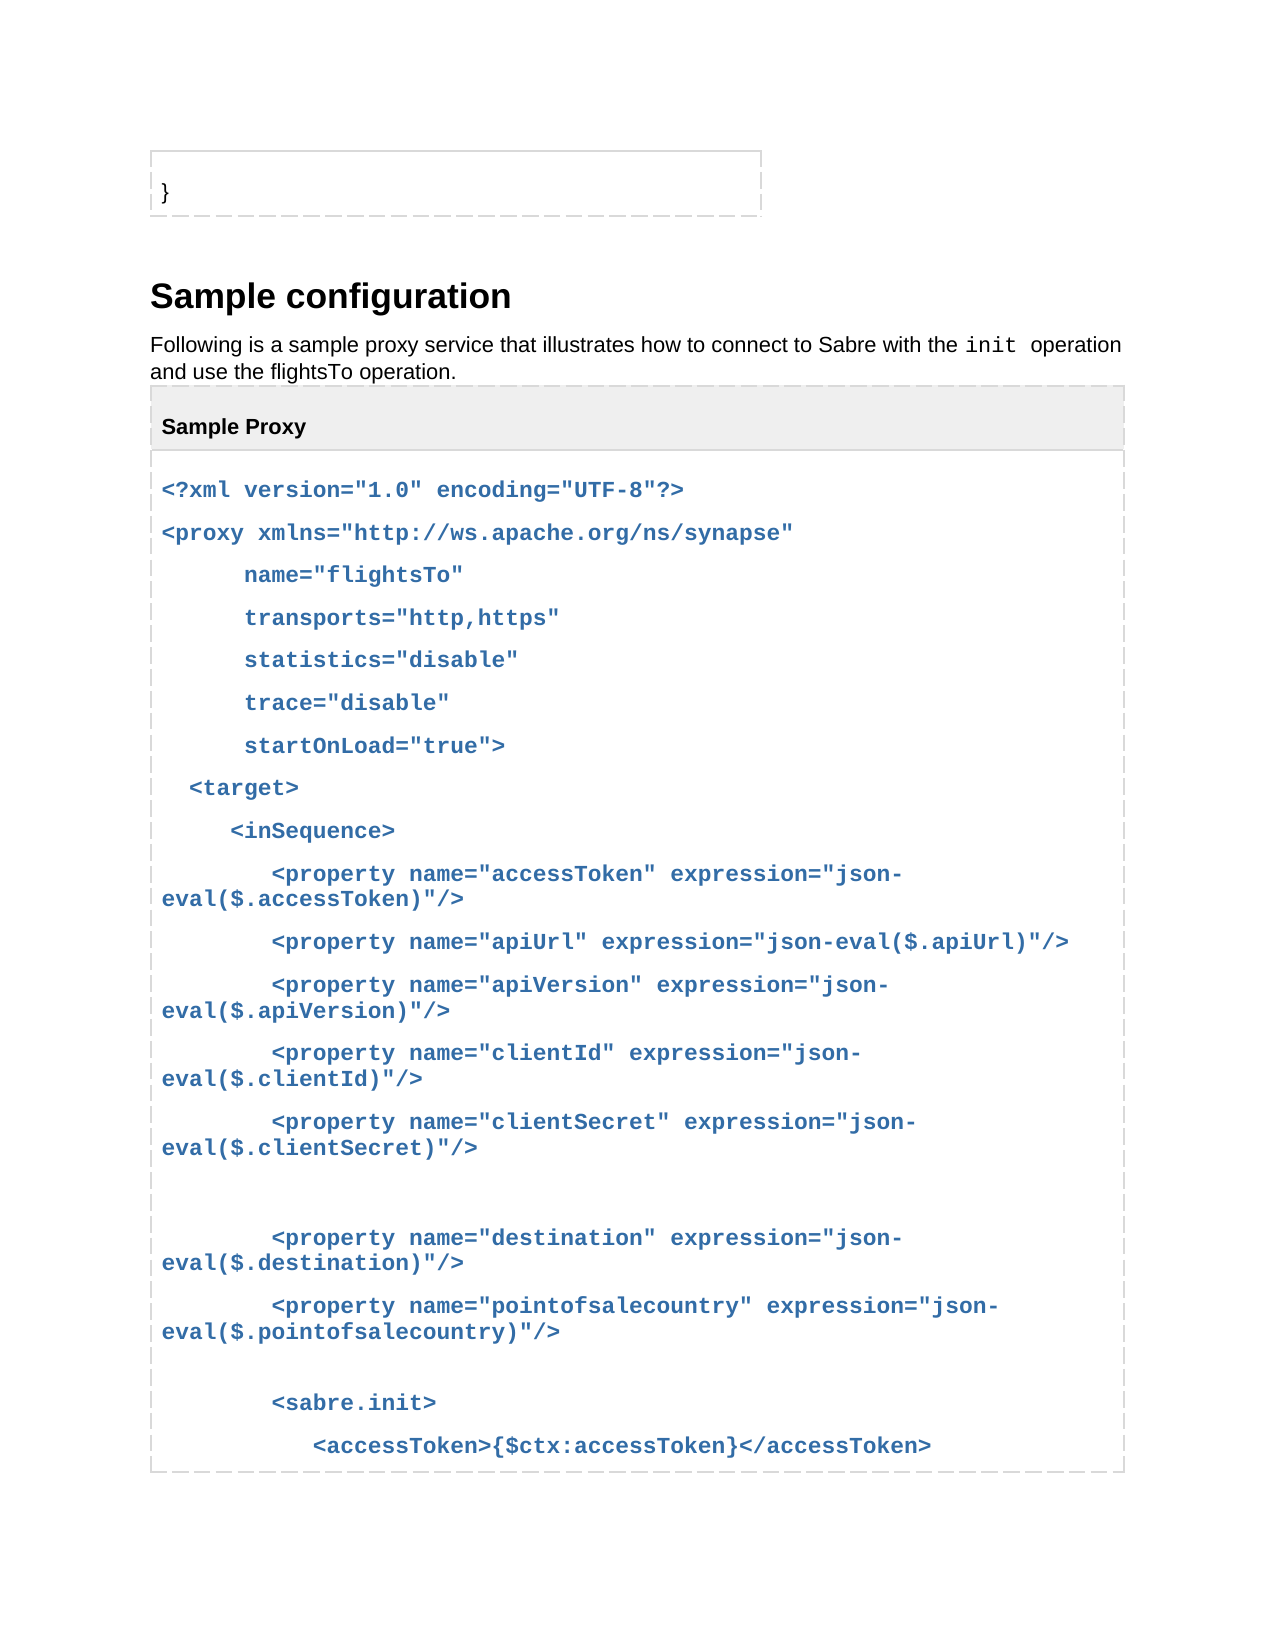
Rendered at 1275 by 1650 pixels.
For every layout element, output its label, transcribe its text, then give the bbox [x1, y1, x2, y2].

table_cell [151, 451, 1124, 1471]
text Sample configuration [150, 275, 1125, 316]
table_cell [151, 152, 761, 215]
text Following is a sample proxy service that illustrates how to connect to Sabre with the init operation and use the flightsTo operation. [150, 332, 1125, 384]
table_header Sample Proxy [151, 385, 1124, 449]
